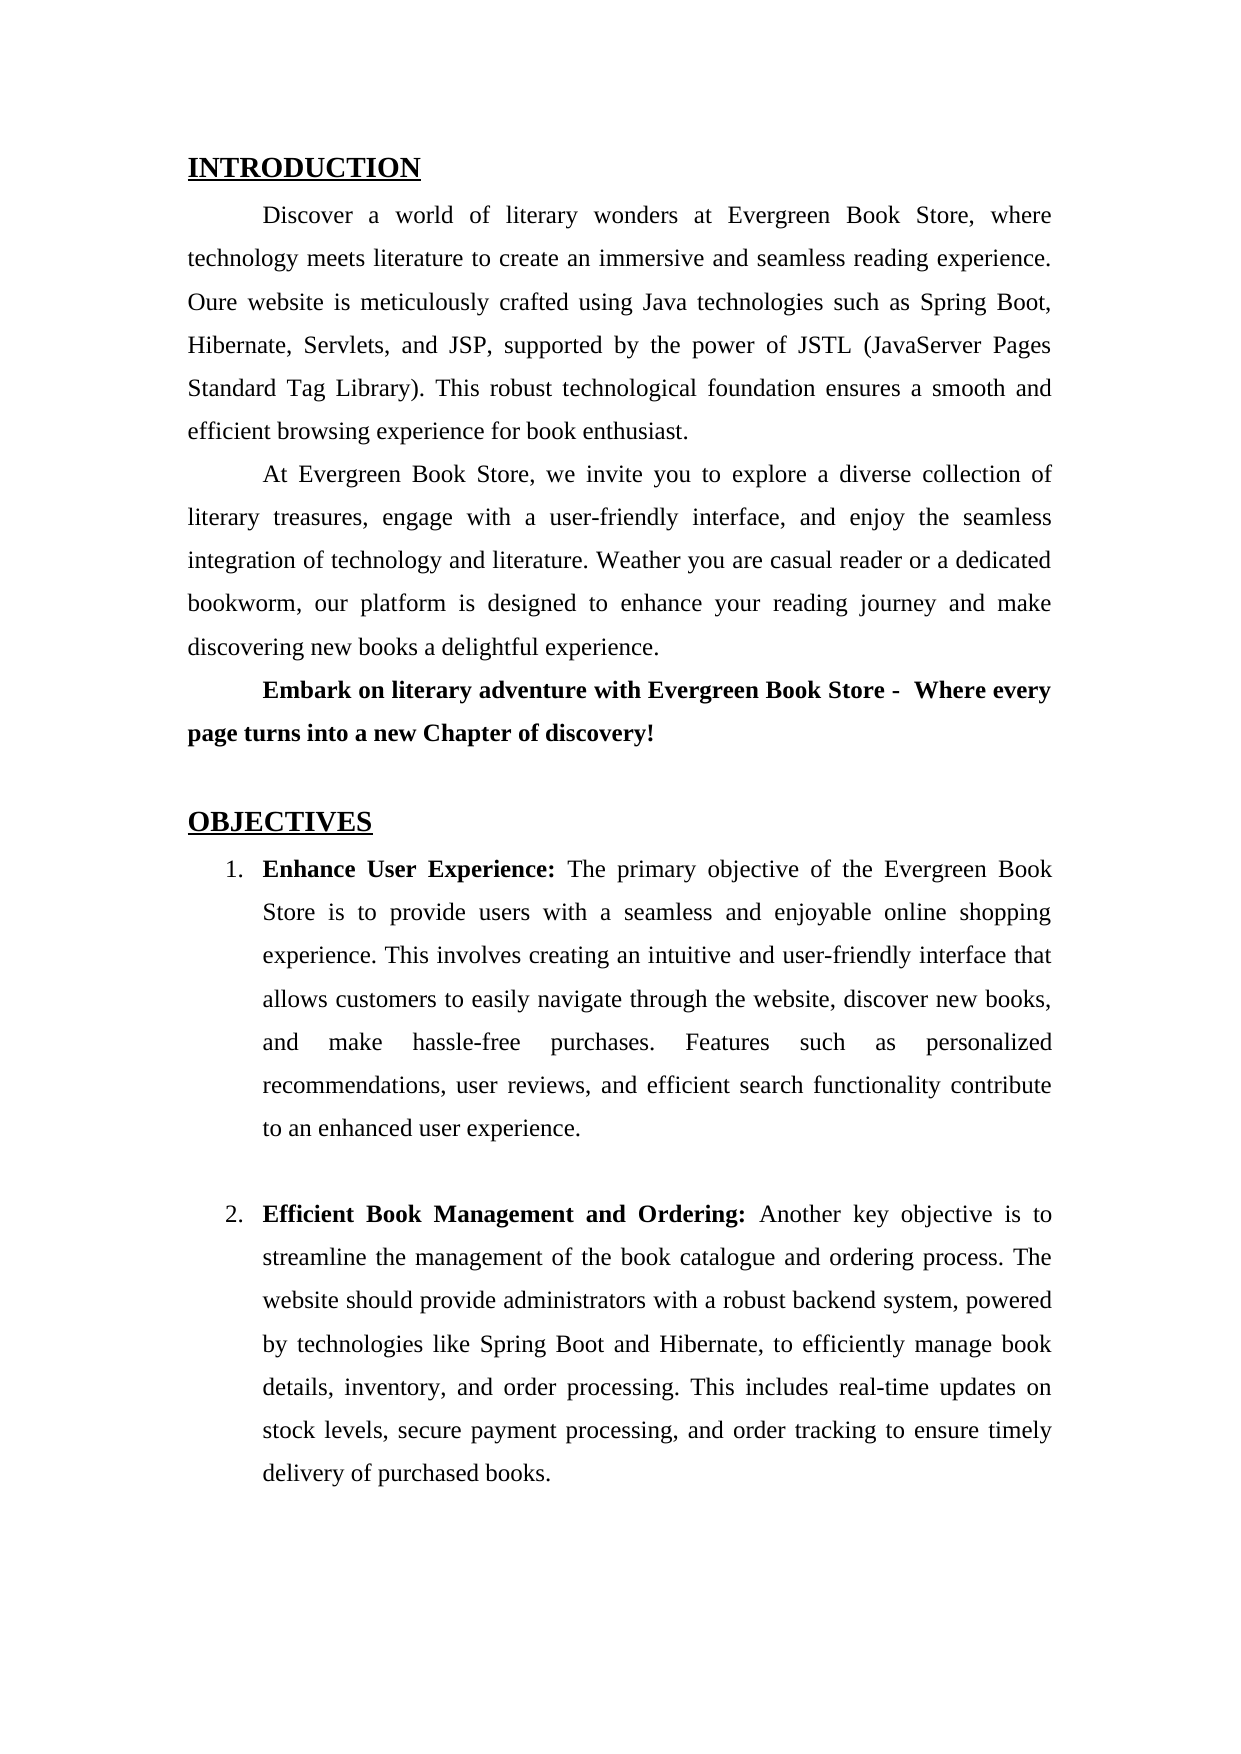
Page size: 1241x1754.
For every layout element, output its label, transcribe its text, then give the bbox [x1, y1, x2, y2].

text At Evergreen Book Store, we invite you to explore a diverse collection of literary treasures, engage with a user-friendly interface, and enjoy the seamless integration of technology and literature. Weather you are casual reader or a dedicated bookworm, our platform is designed to enhance your reading journey and make discovering new books a delightful experience. [187, 459, 1053, 660]
text OBJECTIVES [187, 804, 1053, 838]
list Efficient Book Management and Ordering: Another key objective is to streamline the management of the book catalogue and ordering process. The website should provide administrators with a robust backend system, powered by technologies like Spring Boot and Hibernate, to efficiently manage book details, inventory, and order processing. This includes real-time updates on stock levels, secure payment processing, and order tracking to ensure timely delivery of purchased books. [225, 1199, 1053, 1487]
text INTRODUCTION [187, 150, 1053, 183]
list Enhance User Experience: The primary objective of the Evergreen Book Store is to provide users with a seamless and enjoyable online shopping experience. This involves creating an intuitive and user-friendly interface that allows customers to easily navigate through the website, discover new books, and make hassle-free purchases. Features such as personalized recommendations, user reviews, and efficient search functionality contribute to an enhanced user experience. [225, 854, 1053, 1142]
text Discover a world of literary wonders at Evergreen Book Store, where technology meets literature to create an immersive and seamless reading experience. Oure website is meticulously crafted using Java technologies such as Spring Boot, Hibernate, Servlets, and JSP, supported by the power of JSTL (JavaServer Pages Standard Tag Library). This robust technological foundation ensures a smooth and efficient browsing experience for book enthusiast. [187, 200, 1053, 445]
text Embark on literary adventure with Evergreen Book Store - Where every page turns into a new Chapter of discovery! [187, 675, 1053, 747]
